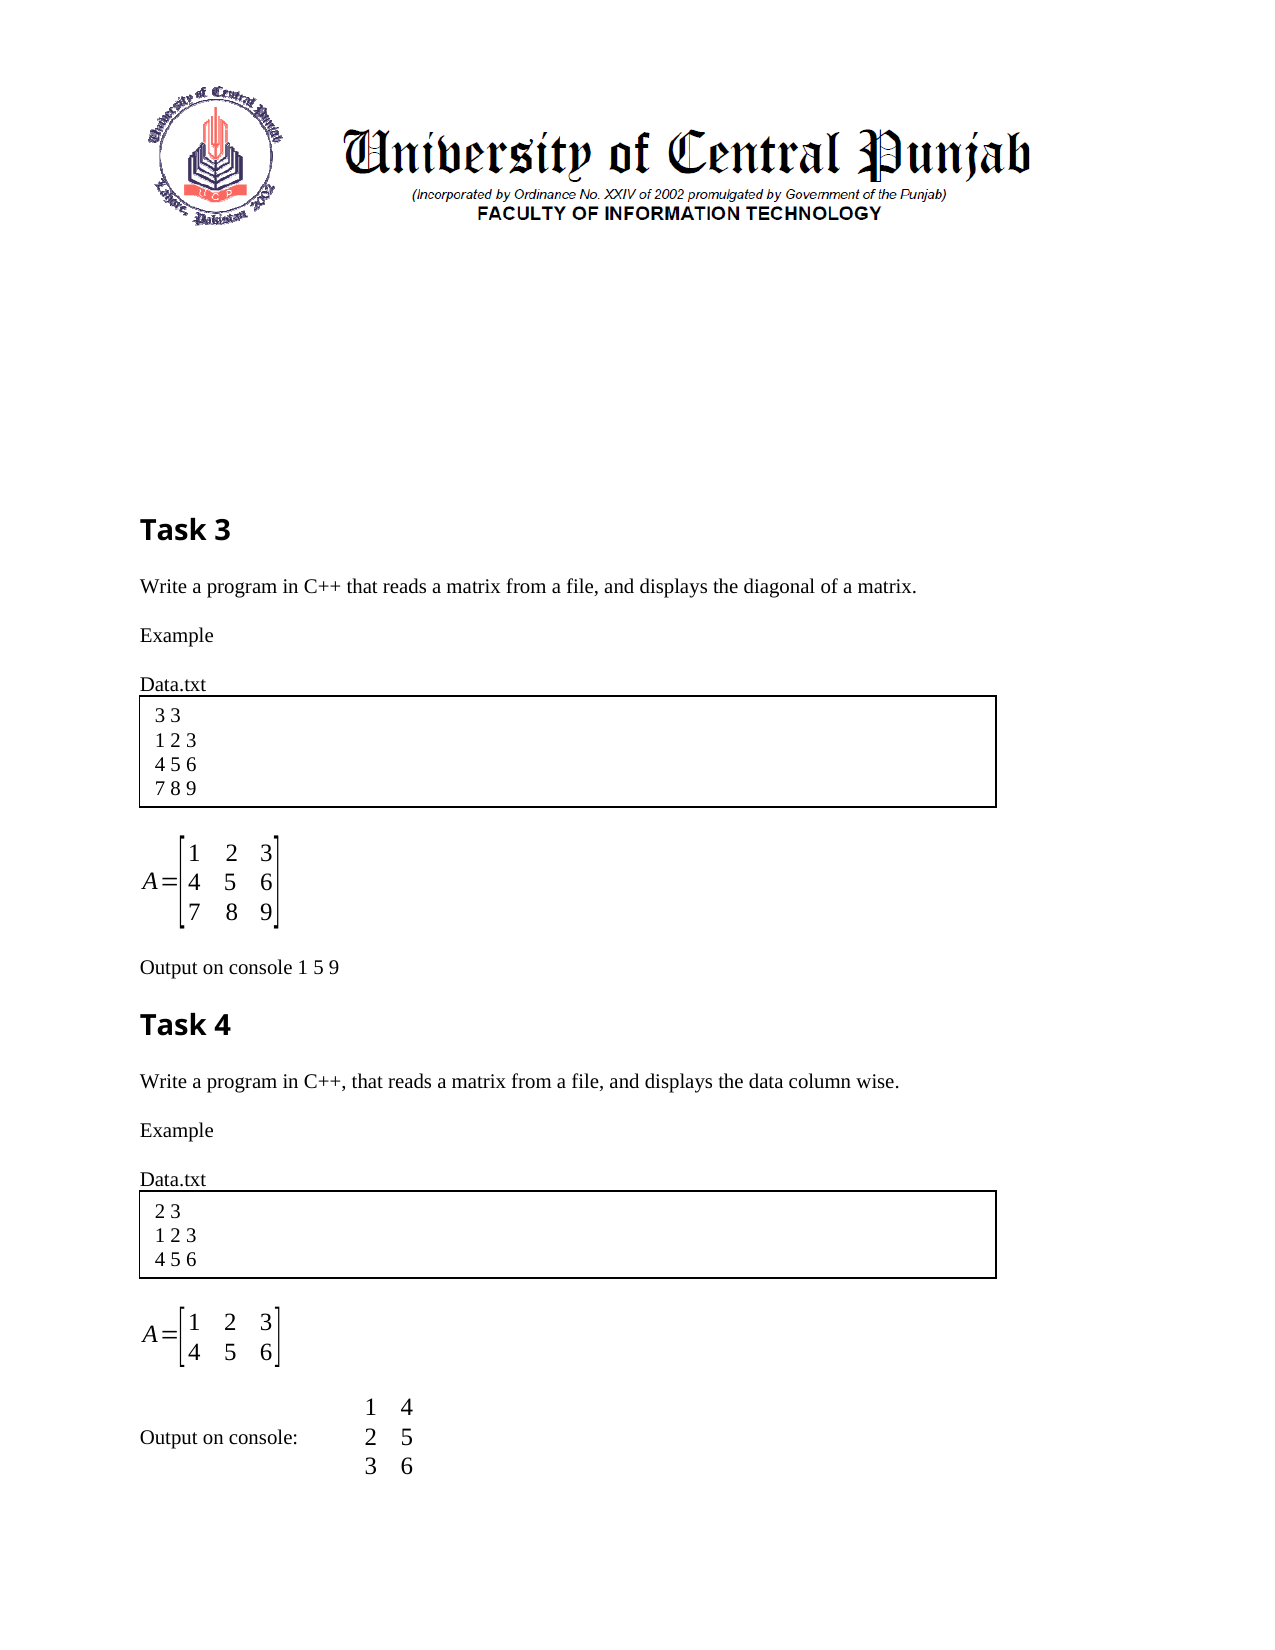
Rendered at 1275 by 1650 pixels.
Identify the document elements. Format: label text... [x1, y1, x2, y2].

subtitle Task 4 [139, 1004, 1127, 1044]
text Output on console 1 5 9 [139, 955, 1127, 979]
text Write a program in C++, that reads a matrix from a file, and displays the data column wise. [139, 1069, 1127, 1093]
text Data.txt [139, 672, 1127, 696]
text Example [139, 1118, 1127, 1142]
text Data.txt [139, 1167, 1127, 1191]
subtitle Task 3 [139, 509, 1127, 549]
text Example [139, 623, 1127, 647]
picture [139, 75, 1080, 251]
text Write a program in C++ that reads a matrix from a file, and displays the diagonal of a matrix. [139, 574, 1127, 598]
text Output on console: [139, 1393, 1127, 1481]
